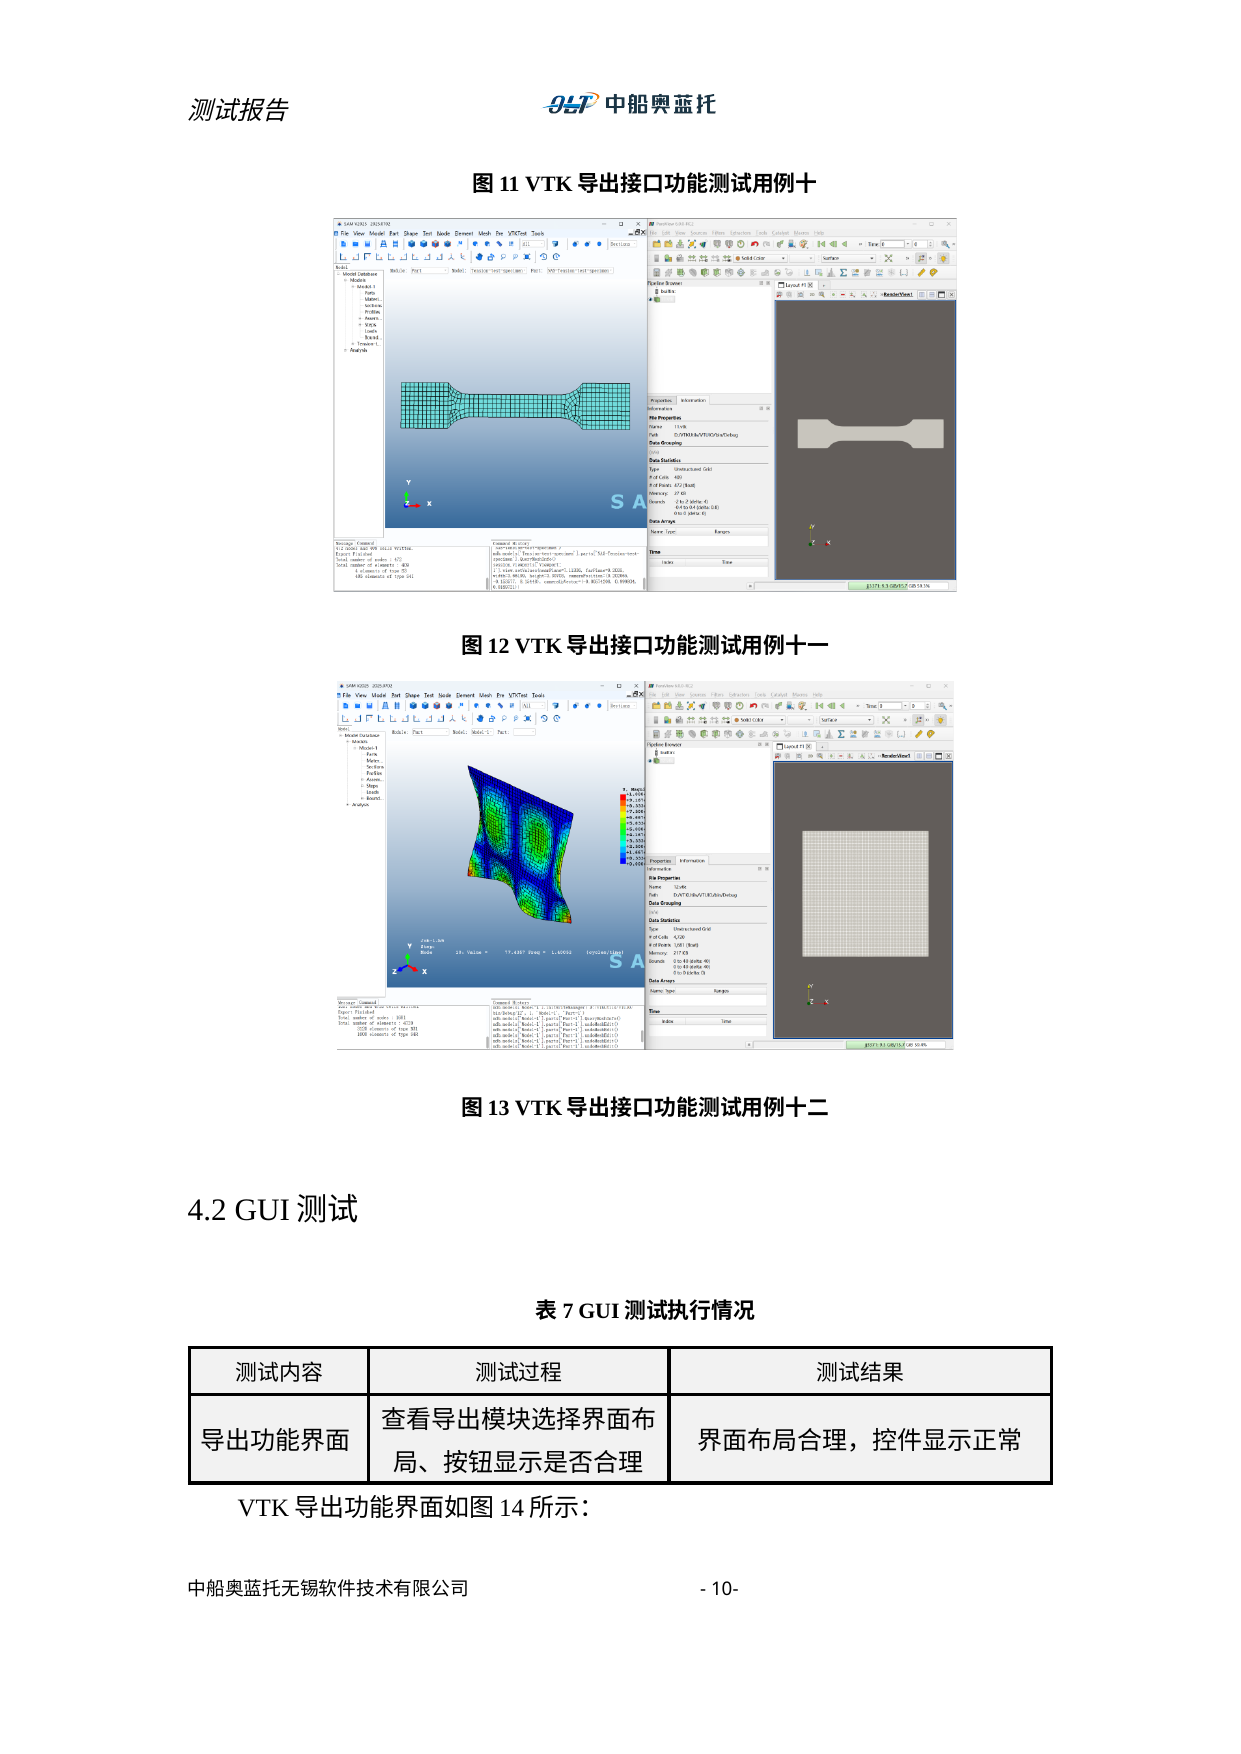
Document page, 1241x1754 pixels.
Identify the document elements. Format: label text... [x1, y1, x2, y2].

table_cell 界面布局合理，控件显示正常 [671, 1396, 1050, 1481]
picture [337, 681, 954, 1050]
picture [333, 218, 957, 592]
text 图13 VTK导出接口功能测试用例十二 [187, 1085, 1053, 1127]
text 表 7 GUI测试执行情况 [187, 1293, 1053, 1325]
table_cell 导出功能界面 [191, 1396, 367, 1481]
text 图12 VTK导出接口功能测试用例十一 [187, 623, 1053, 665]
text VTK导出功能界面如图14所示： [187, 1484, 1053, 1527]
table_header 测试过程 [370, 1349, 667, 1393]
table_header 测试结果 [671, 1349, 1050, 1393]
picture [534, 88, 722, 120]
subtitle GUI测试 [187, 1164, 1053, 1249]
text 图11 VTK导出接口功能测试用例十 [187, 161, 1053, 203]
table_cell 查看导出模块选择界面布局、按钮显示是否合理 [370, 1396, 667, 1481]
table_header 测试内容 [191, 1349, 367, 1393]
